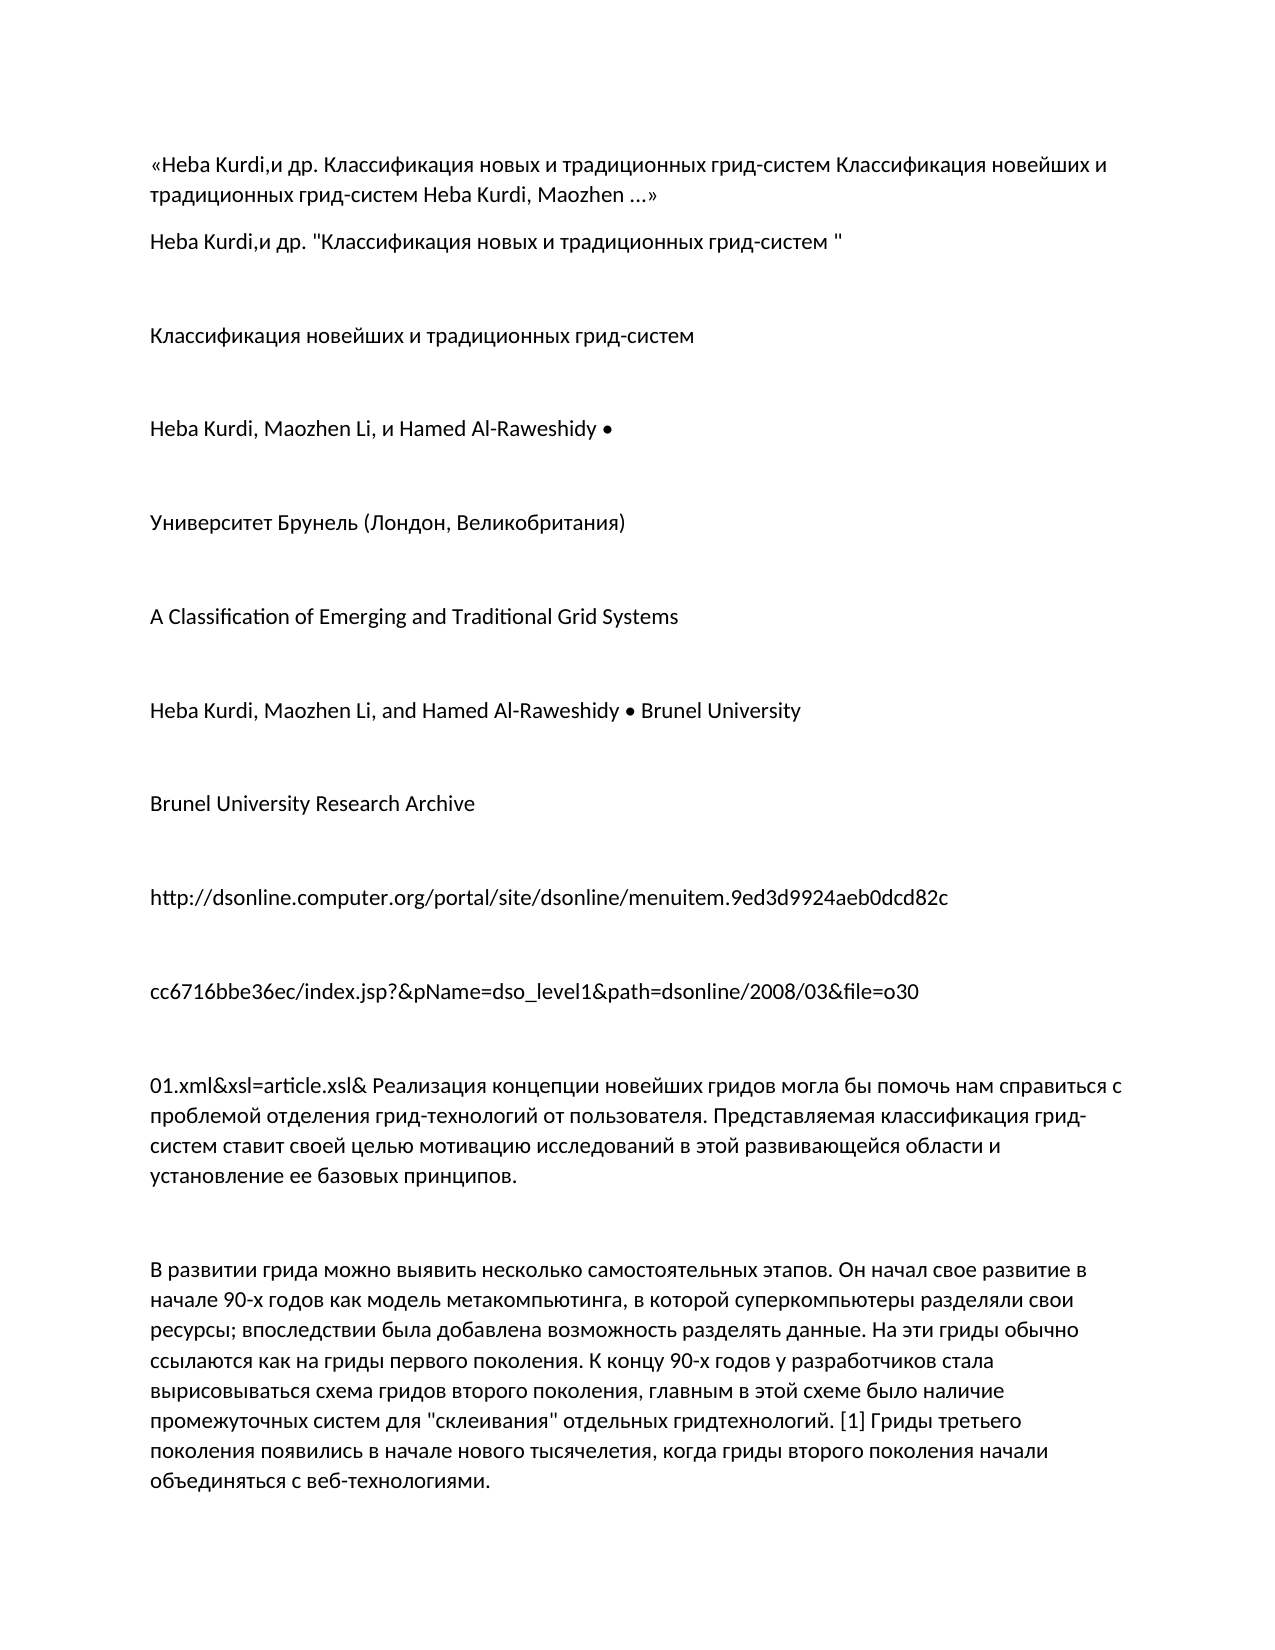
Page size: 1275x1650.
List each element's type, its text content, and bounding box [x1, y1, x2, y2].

text Классификация новейших и традиционных грид-систем [150, 321, 1125, 349]
text Heba Kurdi, Maozhen Li, and Hamed Al-Raweshidy • Brunel University [150, 696, 1125, 724]
text «Heba Kurdi,и др. Классификация новых и традиционных грид-систем Классификация новейших и традиционных грид-систем Heba Kurdi, Maozhen ...» [150, 150, 1125, 208]
text Brunel University Research Archive [150, 789, 1125, 818]
text 01.xml&xsl=article.xsl& Реализация концепции новейших гридов могла бы помочь нам справиться с проблемой отделения грид-технологий от пользователя. Представляемая классификация грид-систем ставит своей целью мотивацию исследований в этой развивающейся области и установление ее базовых принципов. [150, 1071, 1125, 1189]
text Heba Kurdi, Maozhen Li, и Hamed Al-Raweshidy • [150, 414, 1125, 443]
text http://dsonline.computer.org/portal/site/dsonline/menuitem.9ed3d9924aeb0dcd82c [150, 883, 1125, 911]
text cc6716bbe36ec/index.jsp?&pName=dso_level1&path=dsonline/2008/03&file=o30 [150, 977, 1125, 1005]
text В развитии грида можно выявить несколько самостоятельных этапов. Он начал свое развитие в начале 90-х годов как модель метакомпьютинга, в которой суперкомпьютеры разделяли свои ресурсы; впоследствии была добавлена возможность разделять данные. На эти гриды обычно ссылаются как на гриды первого поколения. К концу 90-х годов у разработчиков стала вырисовываться схема гридов второго поколения, главным в этой схеме было наличие промежуточных систем для "склеивания" отдельных гридтехнологий. [1] Гриды третьего поколения появились в начале нового тысячелетия, когда гриды второго поколения начали объединяться с веб-технологиями. [150, 1255, 1125, 1495]
text Heba Kurdi,и др. "Классификация новых и традиционных грид-систем " [150, 227, 1125, 255]
text A Classification of Emerging and Traditional Grid Systems [150, 602, 1125, 630]
text Университет Брунель (Лондон, Великобритания) [150, 508, 1125, 536]
